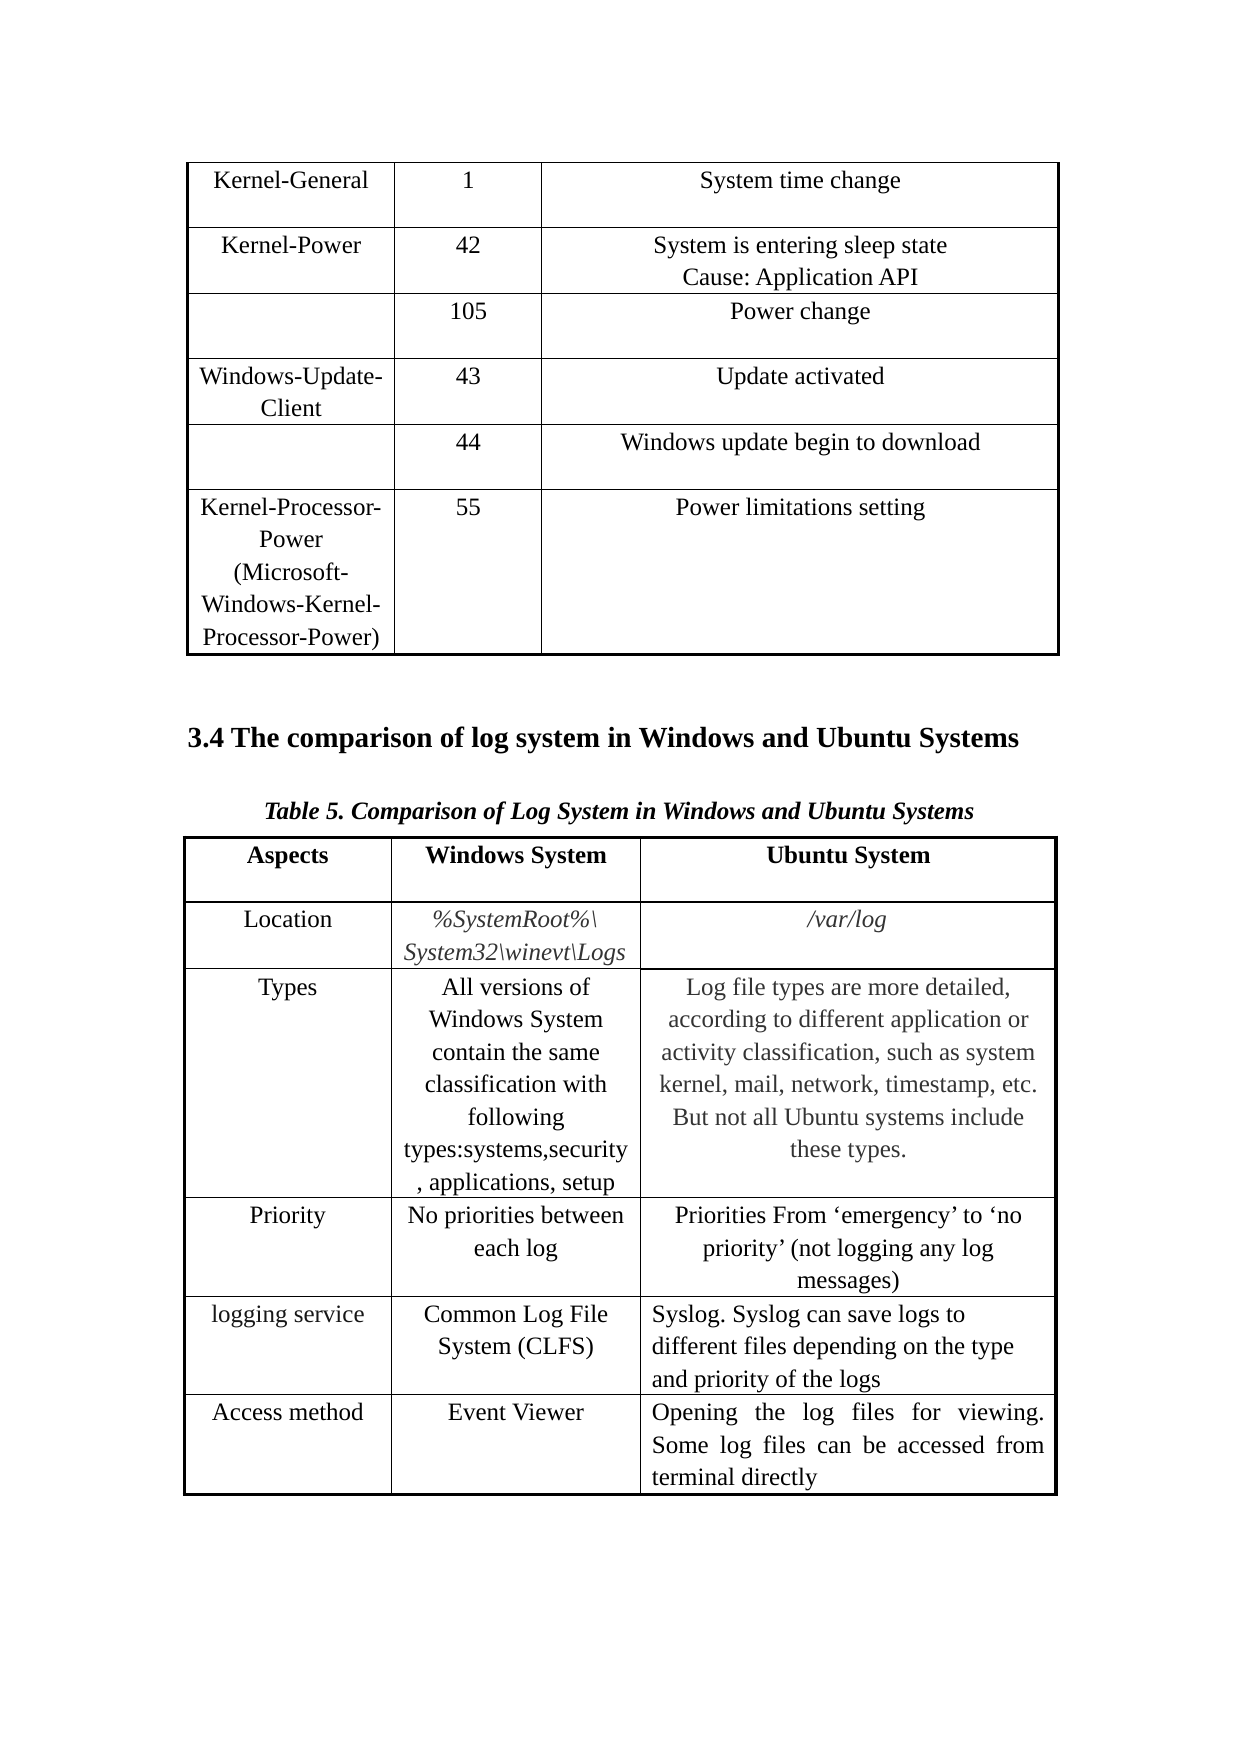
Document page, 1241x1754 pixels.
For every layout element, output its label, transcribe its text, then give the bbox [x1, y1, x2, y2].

table_cell 105 [395, 294, 541, 358]
table_cell System is entering sleep state Cause: Application API [542, 228, 1057, 293]
table_cell No priorities between each log [392, 1198, 640, 1296]
table_cell 42 [395, 228, 541, 293]
table_cell /var/log [641, 903, 1054, 968]
table_cell [189, 294, 394, 358]
table_cell 1 [395, 163, 541, 227]
table_header Aspects [186, 839, 391, 901]
table_cell Windows update begin to download [542, 425, 1057, 489]
table_cell logging service [186, 1297, 391, 1394]
table_cell Access method [186, 1395, 391, 1493]
table_cell Priority [186, 1198, 391, 1296]
table_cell 55 [395, 490, 541, 653]
table_cell %SystemRoot%\System32\winevt\Logs [392, 903, 640, 968]
table_cell Power limitations setting [542, 490, 1057, 653]
table_cell System time change [542, 163, 1057, 227]
table_cell Log file types are more detailed, according to different application or activity classification, such as system kernel, mail, network, timestamp, etc. But not all Ubuntu systems include these types. [641, 970, 1054, 1197]
table_cell 44 [395, 425, 541, 489]
table_cell Location [186, 903, 391, 968]
table_cell Kernel-Power [189, 228, 394, 293]
table_cell Common Log File System (CLFS) [392, 1297, 640, 1394]
table_cell Event Viewer [392, 1395, 640, 1493]
table_cell Opening the log files for viewing. Some log files can be accessed from terminal directly [641, 1395, 1054, 1493]
table_cell Kernel-General [189, 163, 394, 227]
table_header Ubuntu System [641, 839, 1054, 901]
table_cell 43 [395, 359, 541, 424]
table_cell Priorities From ‘emergency’ to ‘no priority’ (not logging any log messages) [641, 1198, 1054, 1296]
table_cell Syslog. Syslog can save logs to different files depending on the type and priority of the logs [641, 1297, 1054, 1394]
table_cell [189, 425, 394, 489]
table_cell All versions of Windows System contain the same classification with following types:systems,security, applications, setup [392, 969, 640, 1197]
table_cell Power change [542, 294, 1057, 358]
table_header Windows System [392, 839, 640, 901]
subtitle Table 5. Comparison of Log System in Windows and Ubuntu Systems [187, 794, 1053, 827]
table_cell Windows-Update-Client [189, 359, 394, 424]
text 3.4 The comparison of log system in Windows and Ubuntu Systems [187, 704, 1053, 769]
table_cell Types [186, 969, 391, 1197]
table_cell Update activated [542, 359, 1057, 424]
table_cell Kernel-Processor-Power (Microsoft-Windows-Kernel-Processor-Power) [189, 490, 394, 653]
